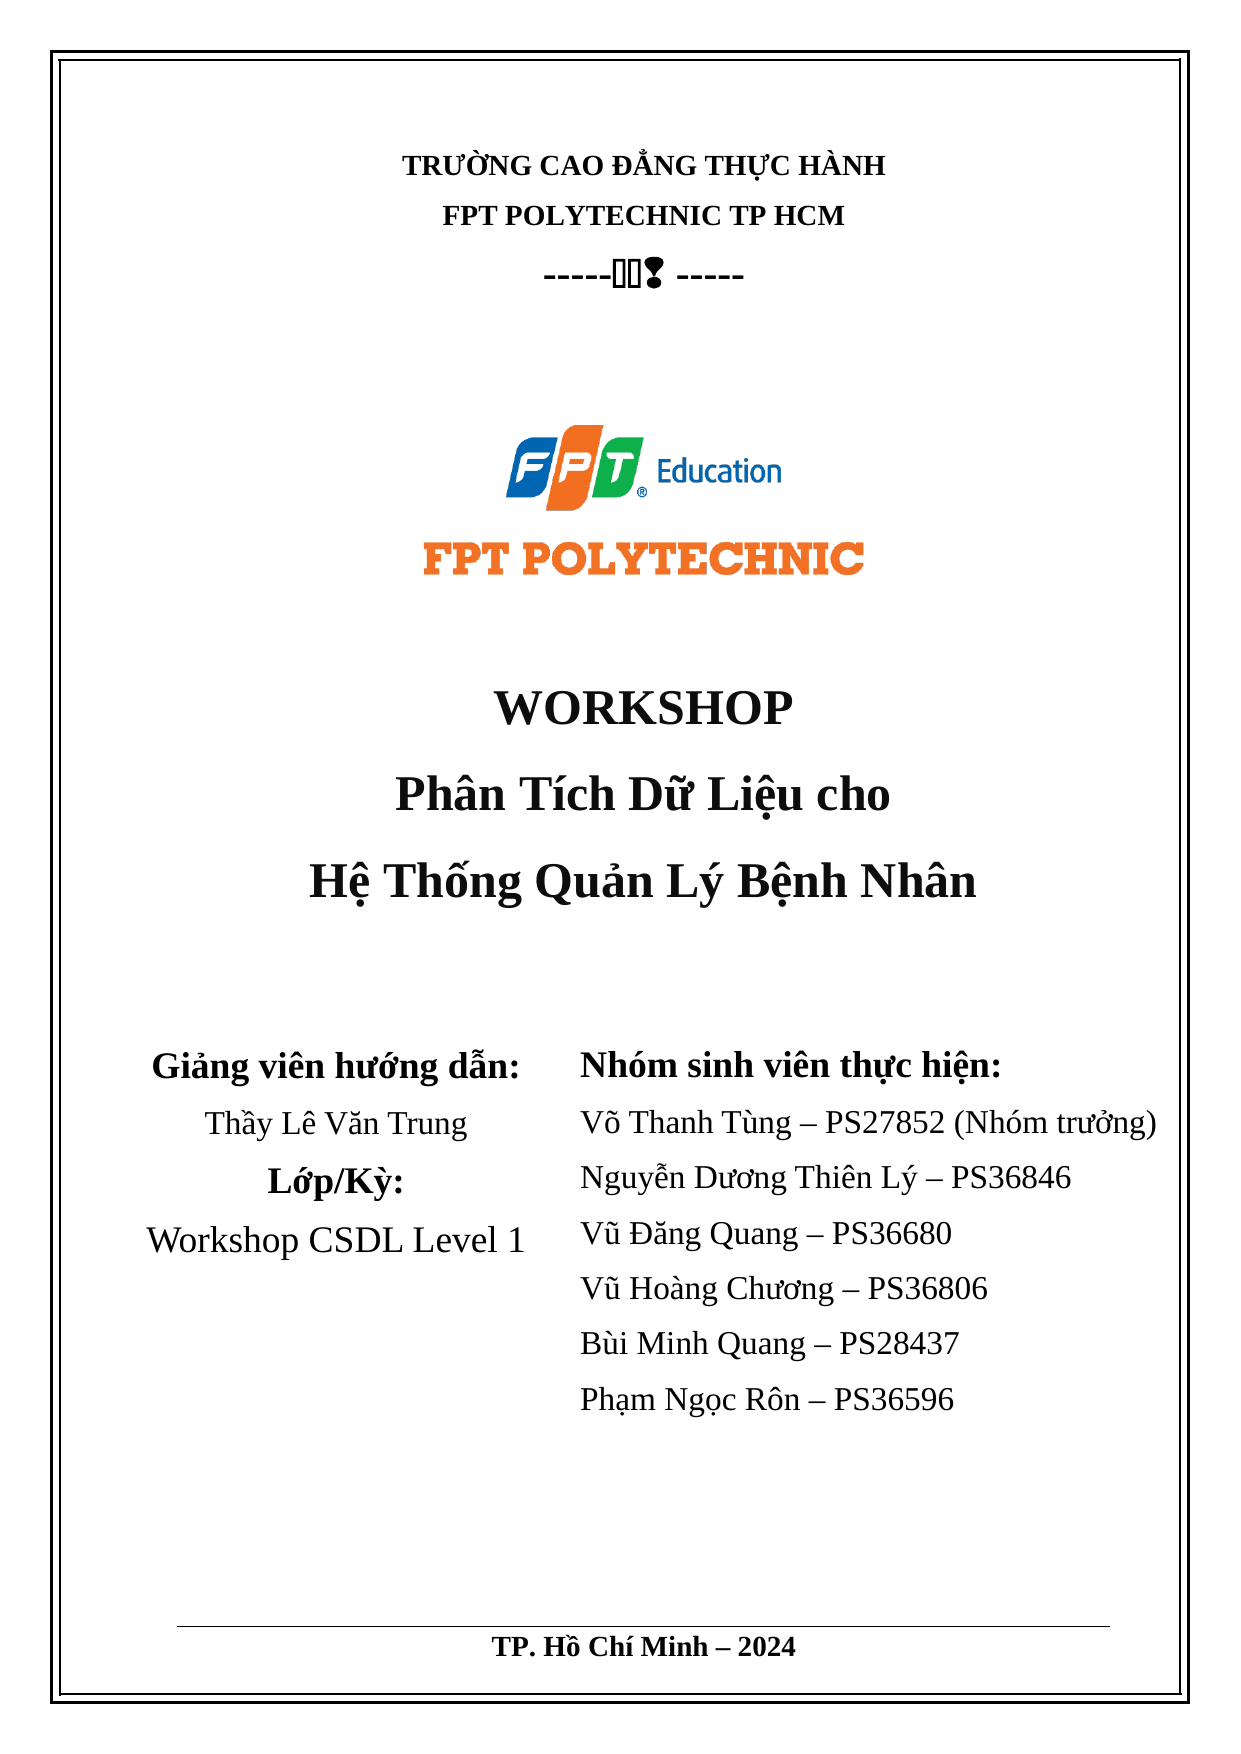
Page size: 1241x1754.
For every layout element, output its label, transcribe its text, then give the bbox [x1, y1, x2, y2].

text WORKSHOP [177, 678, 1110, 735]
text Phân Tích Dữ Liệu cho [177, 764, 1110, 822]
text FPT POLYTECHNIC TP HCM [177, 198, 1110, 232]
text ----- ----- [177, 248, 1110, 296]
text TRƯỜNG CAO ĐẲNG THỰC HÀNH [177, 148, 1110, 181]
picture [423, 425, 864, 575]
text Hệ Thống Quản Lý Bệnh Nhân [177, 850, 1110, 908]
